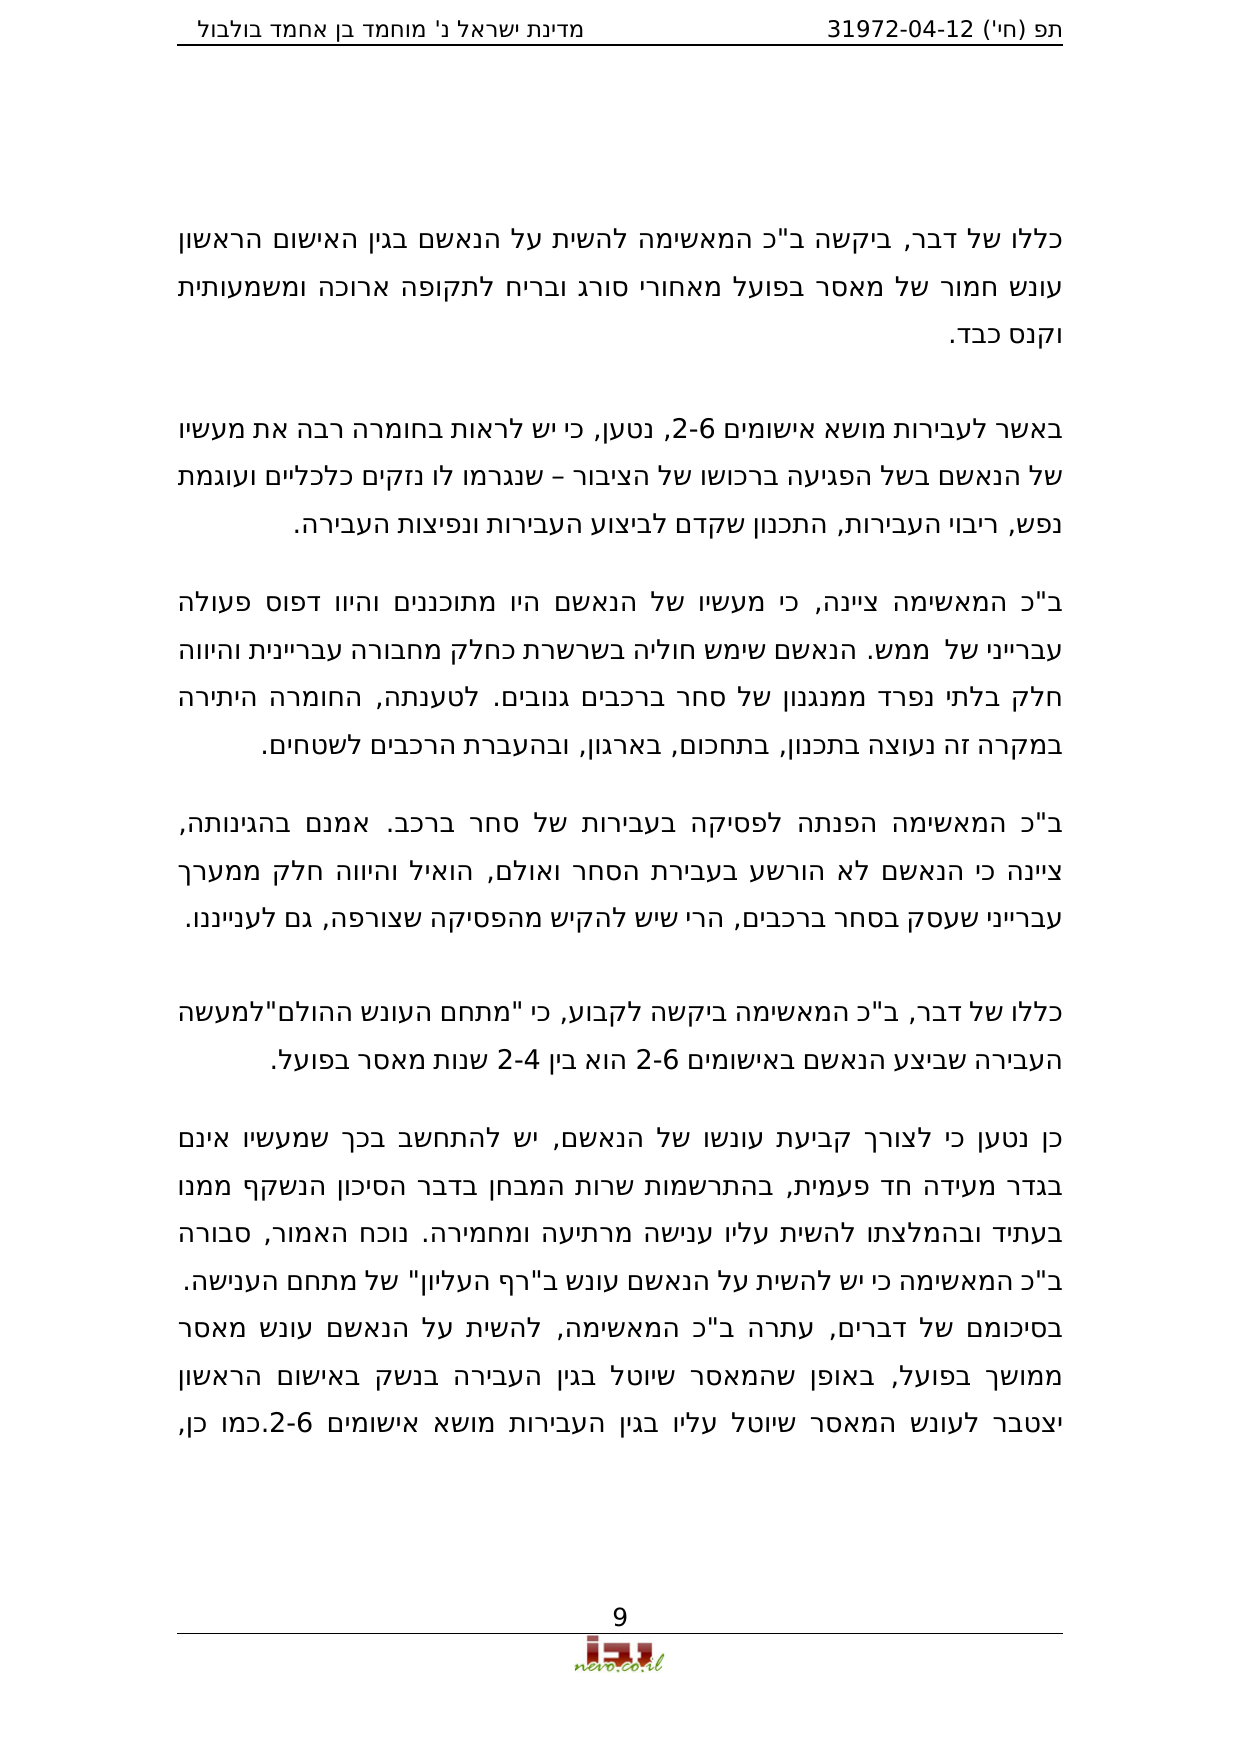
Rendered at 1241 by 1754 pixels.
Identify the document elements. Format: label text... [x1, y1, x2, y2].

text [177, 1312, 1063, 1439]
text כללו של דבר, ב"כ המאשימה ביקשה לקבוע, כי "מתחם העונש ההולם"למעשה העבירה שביצע הנאשם באישומים 2-6 הוא בין 2-4 שנות מאסר בפועל. [177, 997, 1063, 1076]
text כללו של דבר, ביקשה ב"כ המאשימה להשית על הנאשם בגין האישום הראשון עונש חמור של מאסר בפועל מאחורי סורג ובריח לתקופה ארוכה ומשמעותית וקנס כבד. [177, 224, 1063, 350]
text כן נטען כי לצורך קביעת עונשו של הנאשם, יש להתחשב בכך שמעשיו אינם בגדר מעידה חד פעמית, בהתרשמות שרות המבחן בדבר הסיכון הנשקף ממנו בעתיד ובהמלצתו להשית עליו ענישה מרתיעה ומחמירה. נוכח האמור, סבורה ב"כ המאשימה כי יש להשית על הנאשם עונש ב"רף העליון" של מתחם הענישה. [177, 1123, 1063, 1297]
picture [574, 1635, 666, 1673]
text ב"כ המאשימה ציינה, כי מעשיו של הנאשם היו מתוכננים והיוו דפוס פעולה עברייני של ממש. הנאשם שימש חוליה בשרשרת כחלק מחבורה עבריינית והיווה חלק בלתי נפרד ממנגנון של סחר ברכבים גנובים. לטענתה, החומרה היתירה במקרה זה נעוצה בתכנון, בתחכום, בארגון, ובהעברת הרכבים לשטחים. [177, 586, 1063, 761]
text ב"כ המאשימה הפנתה לפסיקה בעבירות של סחר ברכב. אמנם בהגינותה, ציינה כי הנאשם לא הורשע בעבירת הסחר ואולם, הואיל והיווה חלק ממערך עברייני שעסק בסחר ברכבים, הרי שיש להקיש מהפסיקה שצורפה, גם לענייננו. [177, 807, 1063, 934]
text באשר לעבירות מושא אישומים 2-6, נטען, כי יש לראות בחומרה רבה את מעשיו של הנאשם בשל הפגיעה ברכושו של הציבור – שנגרמו לו נזקים כלכליים ועוגמת נפש, ריבוי העבירות, התכנון שקדם לביצוע העבירות ונפיצות העבירה. [177, 413, 1063, 539]
